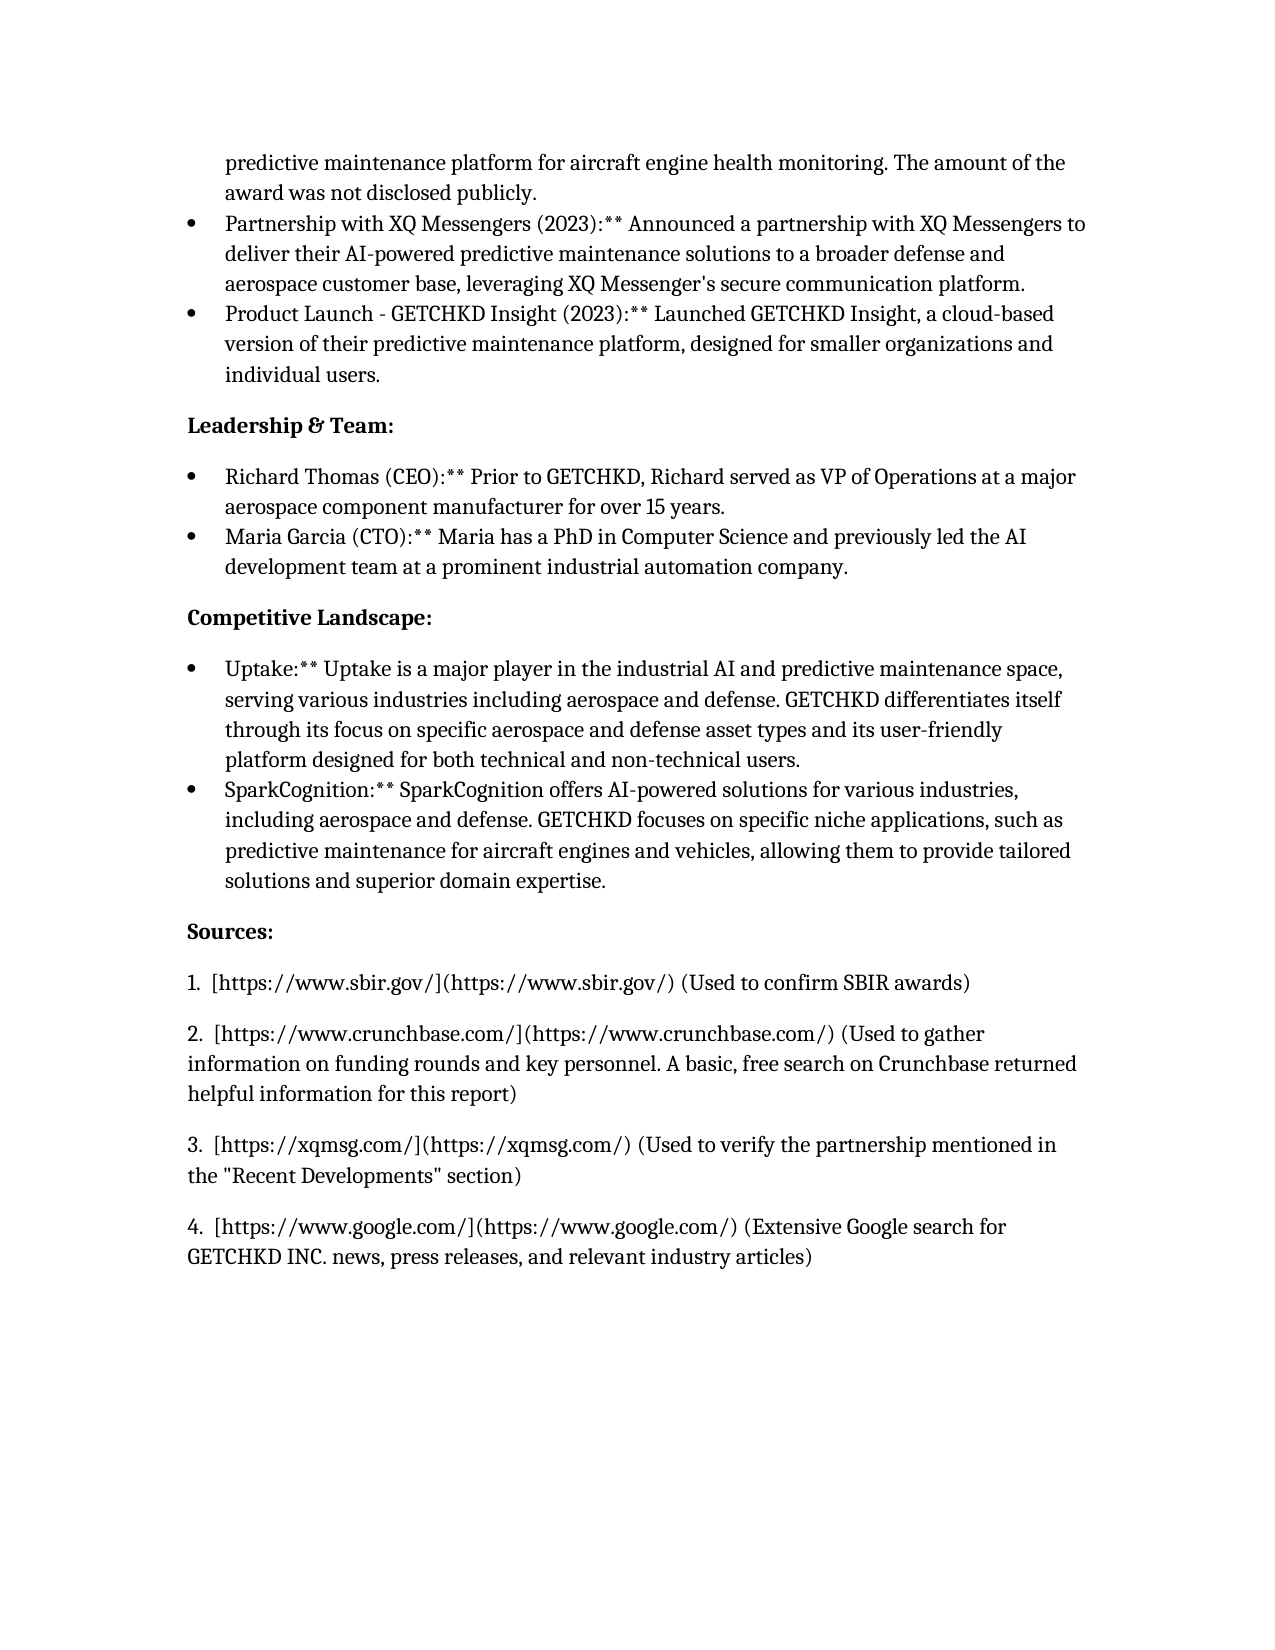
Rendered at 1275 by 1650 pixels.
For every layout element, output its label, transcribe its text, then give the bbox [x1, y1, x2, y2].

text Sources: [187, 919, 1087, 945]
list Richard Thomas (CEO):** Prior to GETCHKD, Richard served as VP of Operations at a major aerospace component manufacturer for over 15 years. [187, 463, 1087, 520]
text 2. [https://www.crunchbase.com/](https://www.crunchbase.com/) (Used to gather information on funding rounds and key personnel. A basic, free search on Crunchbase returned helpful information for this report) [187, 1021, 1087, 1108]
text Leadership & Team: [187, 412, 1087, 439]
text 4. [https://www.google.com/](https://www.google.com/) (Extensive Google search for GETCHKD INC. news, press releases, and relevant industry articles) [187, 1213, 1087, 1270]
text 1. [https://www.sbir.gov/](https://www.sbir.gov/) (Used to confirm SBIR awards) [187, 970, 1087, 996]
list Uptake:** Uptake is a major player in the industrial AI and predictive maintenance space, serving various industries including aerospace and defense. GETCHKD differentiates itself through its focus on specific aerospace and defense asset types and its user-friendly platform designed for both technical and non-technical users. [187, 656, 1087, 773]
list Maria Garcia (CTO):** Maria has a PhD in Computer Science and previously led the AI development team at a prominent industrial automation company. [187, 524, 1087, 581]
list Partnership with XQ Messengers (2023):** Announced a partnership with XQ Messengers to deliver their AI-powered predictive maintenance solutions to a broader defense and aerospace customer base, leveraging XQ Messenger's secure communication platform. [187, 210, 1087, 297]
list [187, 150, 1087, 207]
list Product Launch - GETCHKD Insight (2023):** Launched GETCHKD Insight, a cloud-based version of their predictive maintenance platform, designed for smaller organizations and individual users. [187, 301, 1087, 388]
list SparkCognition:** SparkCognition offers AI-powered solutions for various industries, including aerospace and defense. GETCHKD focuses on specific niche applications, such as predictive maintenance for aircraft engines and vehicles, allowing them to provide tailored solutions and superior domain expertise. [187, 777, 1087, 894]
text Competitive Landscape: [187, 605, 1087, 632]
text 3. [https://xqmsg.com/](https://xqmsg.com/) (Used to verify the partnership mentioned in the "Recent Developments" section) [187, 1132, 1087, 1189]
